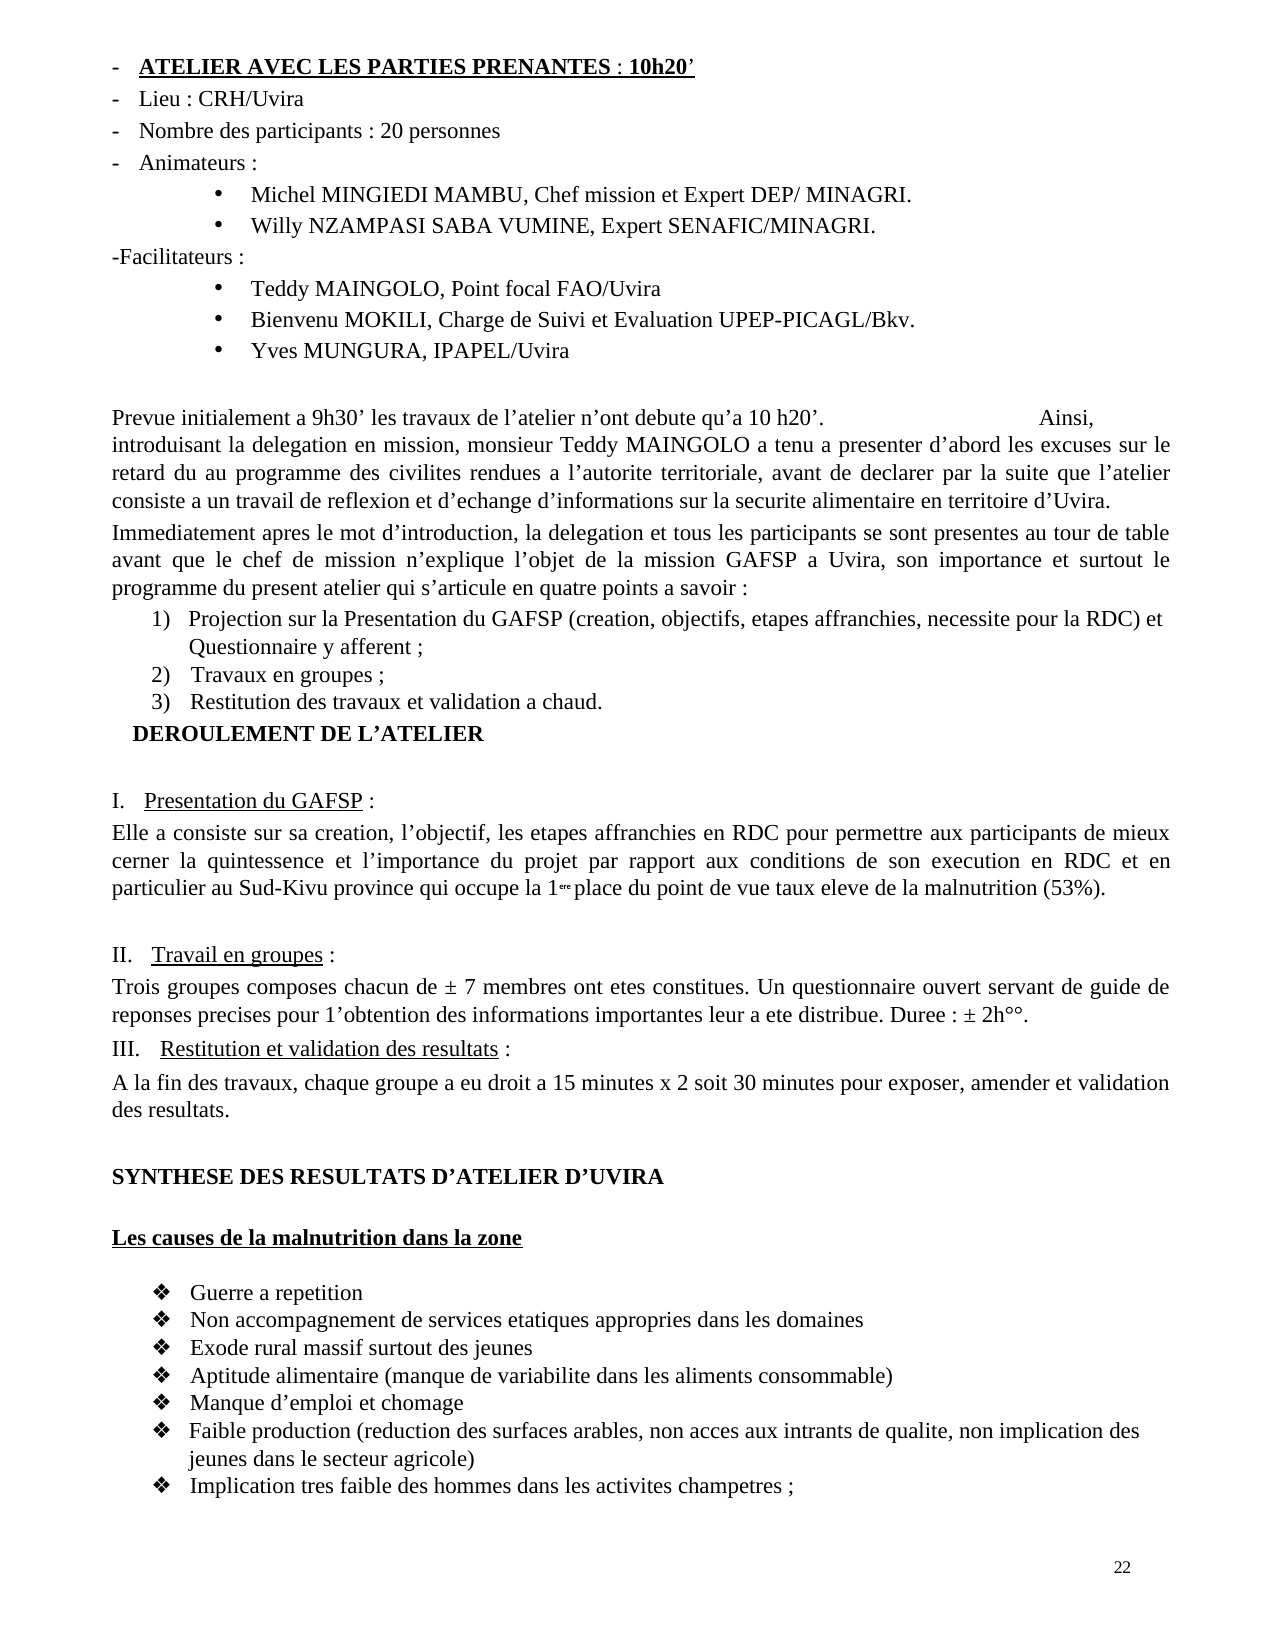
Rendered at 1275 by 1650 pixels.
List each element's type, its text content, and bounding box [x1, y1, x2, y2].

list Aptitude alimentaire (manque de variabilite dans les aliments consommable) [112, 1362, 1172, 1388]
list Nombre des participants : 20 personnes [112, 117, 1172, 143]
list Non accompagnement de services etatiques appropries dans les domaines [112, 1307, 1172, 1333]
list Travaux en groupes ; [112, 661, 1172, 687]
list Implication tres faible des hommes dans les activites champetres ; [112, 1472, 1172, 1498]
list Restitution et validation des resultats : [112, 1035, 1172, 1061]
text Immediatement apres le mot d’introduction, la delegation et tous les participants se sont presentes au tour de table avant que le chef de mission n’explique l’objet de la mission GAFSP a Uvira, son importance et surtout le programme du present atelier qui s’articule en quatre points a savoir : [112, 518, 1172, 600]
list Manque d’emploi et chomage [112, 1389, 1172, 1416]
list Bienvenu MOKILI, Charge de Suivi et Evaluation UPEP-PICAGL/Bkv. [112, 306, 1172, 333]
subtitle Les causes de la malnutrition dans la zone [112, 1224, 1172, 1251]
text Prevue initialement a 9h30’ les travaux de l’atelier n’ont debute qu’a 10 h20’. Ainsi, [112, 404, 1172, 430]
list Exode rural massif surtout des jeunes [112, 1334, 1172, 1361]
list Lieu : CRH/Uvira [112, 85, 1172, 112]
list Faible production (reduction des surfaces arables, non acces aux intrants de qualite, non implication des jeunes dans le secteur agricole) [151, 1417, 1172, 1471]
list Guerre a repetition [112, 1279, 1172, 1305]
subtitle DEROULEMENT DE L’ATELIER [112, 720, 1172, 746]
text A la fin des travaux, chaque groupe a eu droit a 15 minutes x 2 soit 30 minutes pour exposer, amender et validation des resultats. [112, 1068, 1172, 1122]
list Michel MINGIEDI MAMBU, Chef mission et Expert DEP/ MINAGRI. [112, 181, 1172, 208]
text -Facilitateurs : [112, 243, 1172, 269]
list Willy NZAMPASI SABA VUMINE, Expert SENAFIC/MINAGRI. [112, 212, 1172, 239]
text Elle a consiste sur sa creation, l’objectif, les etapes affranchies en RDC pour permettre aux participants de mieux cerner la quintessence et l’importance du projet par rapport aux conditions de son execution en RDC et en particulier au Sud-Kivu province qui occupe la 1ere place du point de vue taux eleve de la malnutrition (53%). [112, 819, 1172, 901]
list Restitution des travaux et validation a chaud. [112, 688, 1172, 715]
list Yves MUNGURA, IPAPEL/Uvira [112, 337, 1172, 364]
list Travail en groupes : [112, 941, 1172, 968]
text Trois groupes composes chacun de ± 7 membres ont etes constitues. Un questionnaire ouvert servant de guide de reponses precises pour 1’obtention des informations importantes leur a ete distribue. Duree : ± 2h°°. [112, 973, 1172, 1027]
subtitle ATELIER AVEC LES PARTIES PRENANTES : 10h20’ [112, 53, 1172, 80]
list Projection sur la Presentation du GAFSP (creation, objectifs, etapes affranchies, necessite pour la RDC) et Questionnaire y afferent ; [151, 606, 1172, 659]
list Animateurs : [112, 149, 1172, 175]
text introduisant la delegation en mission, monsieur Teddy MAINGOLO a tenu a presenter d’abord les excuses sur le retard du au programme des civilites rendues a l’autorite territoriale, avant de declarer par la suite que l’atelier consiste a un travail de reflexion et d’echange d’informations sur la securite alimentaire en territoire d’Uvira. [112, 432, 1172, 513]
text SYNTHESE DES RESULTATS D’ATELIER D’UVIRA [112, 1163, 1172, 1190]
list Presentation du GAFSP : [112, 787, 1172, 814]
list Teddy MAINGOLO, Point focal FAO/Uvira [112, 275, 1172, 302]
